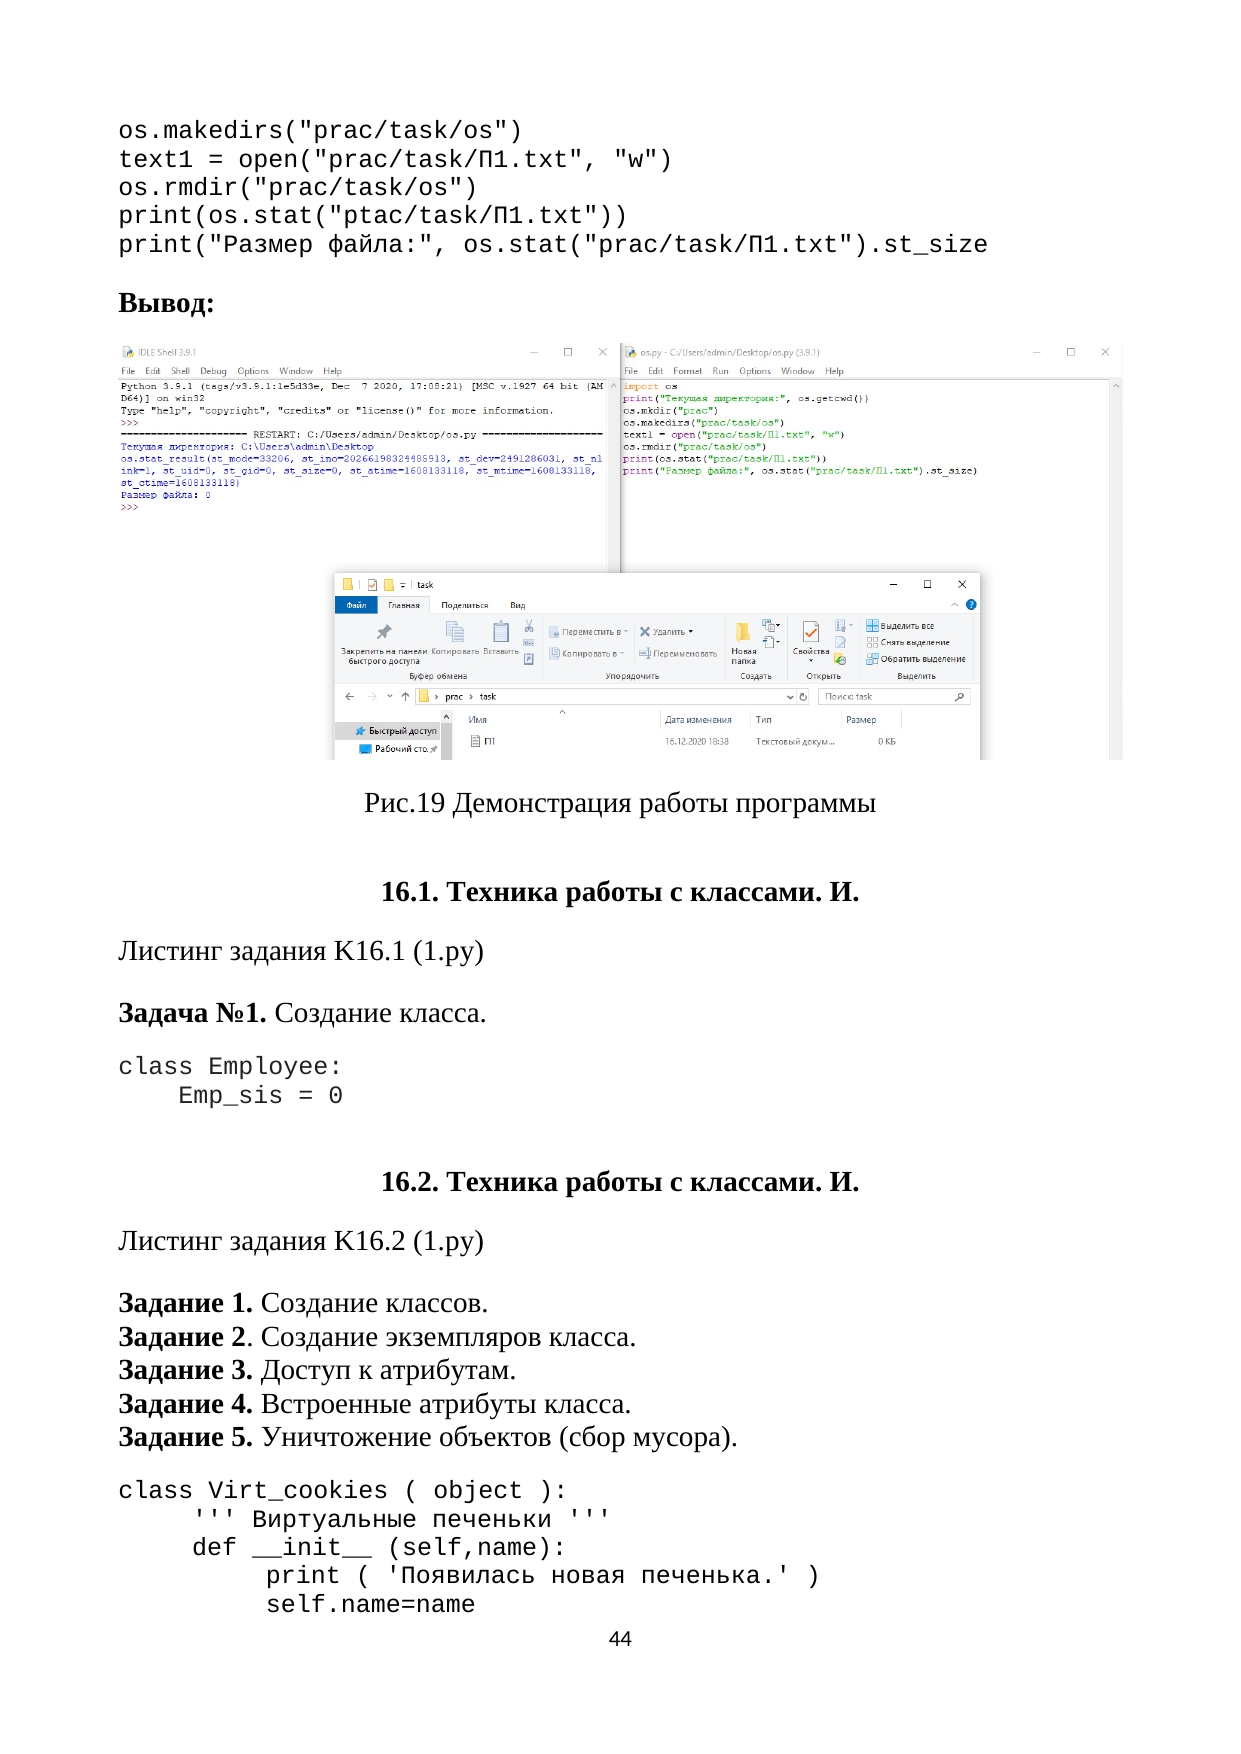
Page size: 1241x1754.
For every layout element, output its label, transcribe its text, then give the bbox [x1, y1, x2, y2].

text Задача №1. Создание класса. [118, 995, 1122, 1029]
text ''' Виртуальные печеньки ''' [192, 1506, 1122, 1534]
text Задание 4. Встроенные атрибуты класса. [118, 1386, 1122, 1419]
text Задание 1. Создание классов. [118, 1285, 1122, 1319]
picture [118, 343, 1123, 760]
text Задание 2. Создание экземпляров класса. [118, 1319, 1122, 1352]
subtitle 16.1. Техника работы с классами. И. [118, 874, 1122, 908]
text Задание 3. Доступ к атрибутам. [118, 1352, 1122, 1386]
text print ( 'Появилась новая печенька.' ) [192, 1563, 1122, 1591]
text Листинг задания K16.1 (1.py) [118, 933, 1122, 967]
text self.name=name [192, 1591, 1122, 1619]
text Emp_sis = 0 [118, 1082, 1122, 1111]
text class Virt_cookies ( object ): [118, 1478, 1122, 1506]
text class Employee: [118, 1054, 1122, 1082]
subtitle 16.2. Техника работы с классами. И. [118, 1164, 1122, 1198]
text Задание 5. Уничтожение объектов (сбор мусора). [118, 1419, 1122, 1453]
text Рис.19 Демонстрация работы программы [118, 785, 1122, 818]
text Вывод: [118, 285, 1122, 318]
text Листинг задания K16.2 (1.py) [118, 1223, 1122, 1256]
text def __init__ (self,name): [192, 1534, 1122, 1563]
